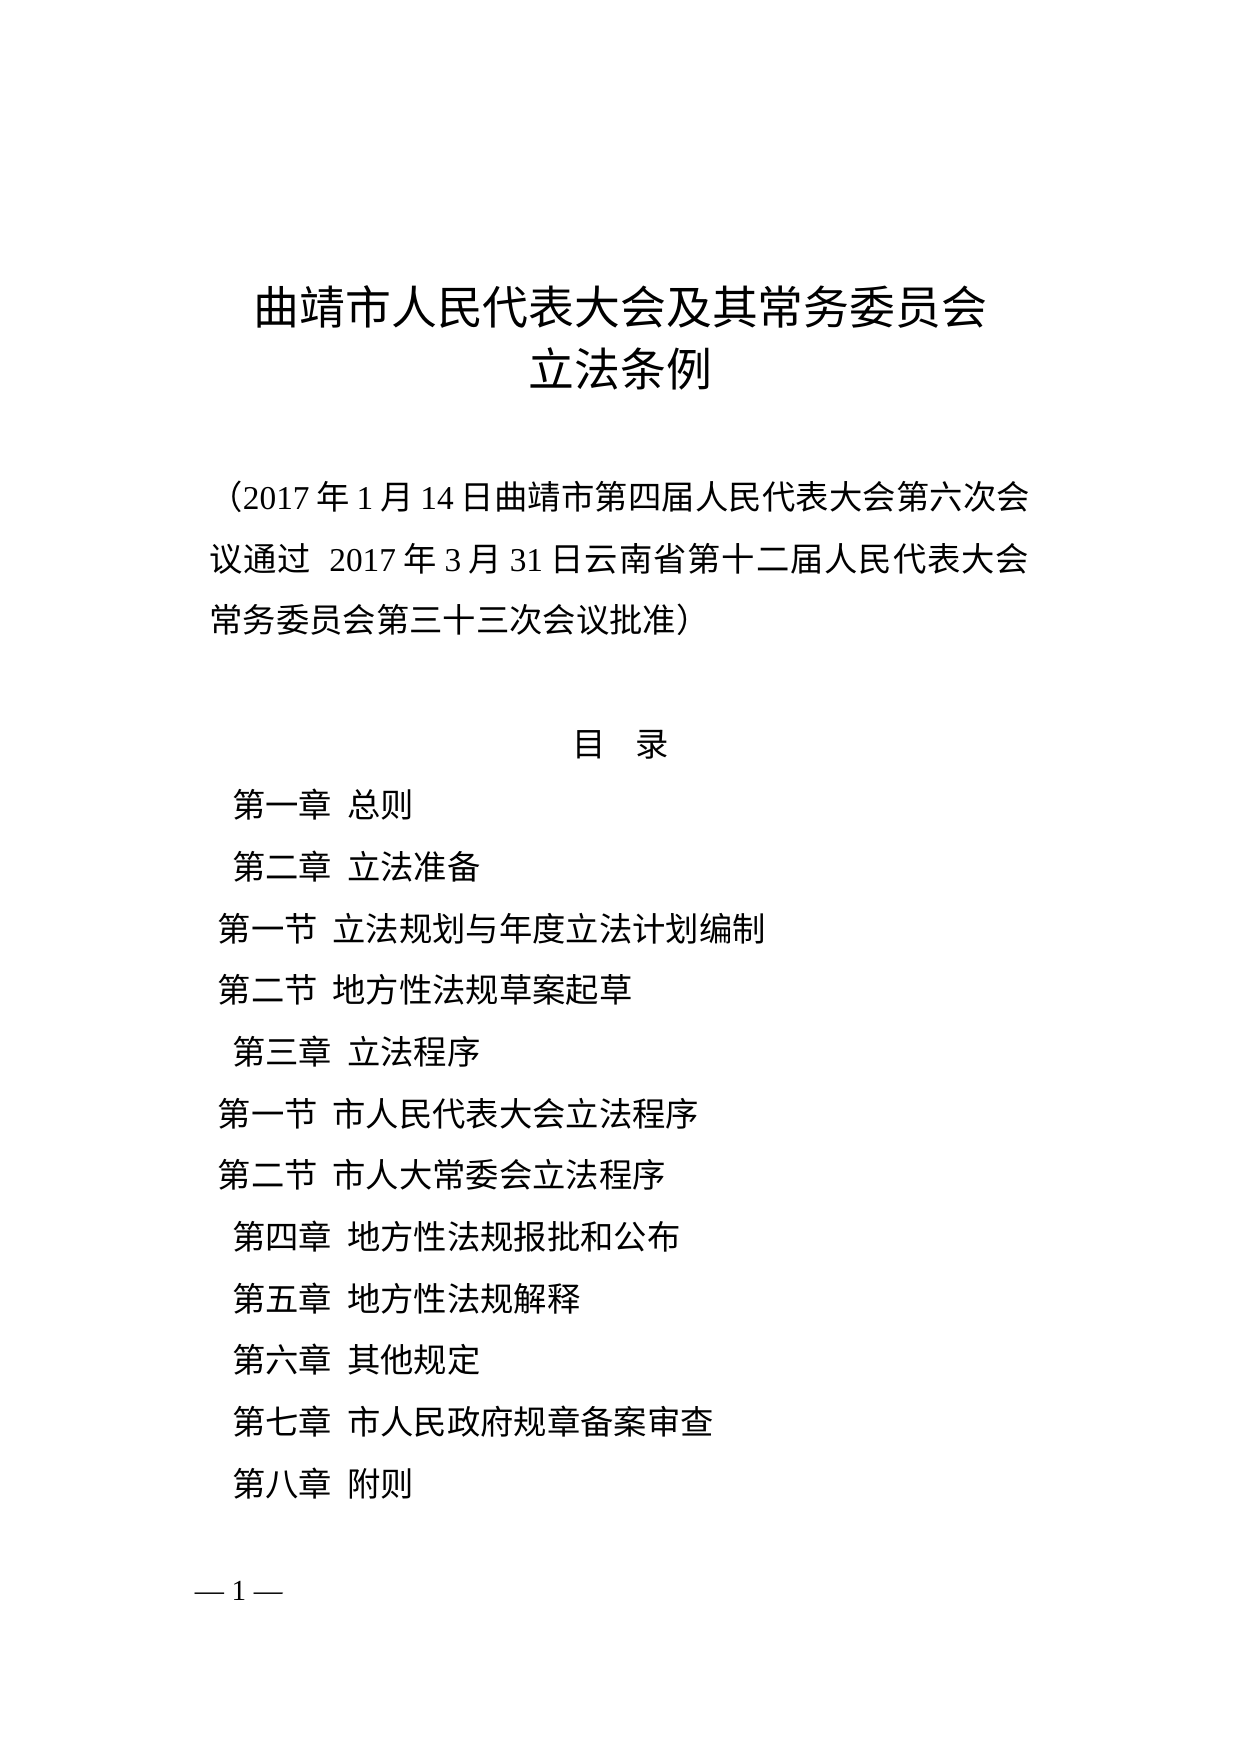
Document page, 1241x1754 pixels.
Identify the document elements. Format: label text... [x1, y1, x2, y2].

text 第四章 地方性法规报批和公布 [165, 1200, 1075, 1262]
text 第七章 市人民政府规章备案审查 [165, 1385, 1075, 1447]
text 立法条例 [165, 337, 1075, 399]
text 第一节 市人民代表大会立法程序 [165, 1077, 1075, 1139]
text 目 录 [165, 707, 1075, 769]
text 第五章 地方性法规解释 [165, 1262, 1075, 1324]
text 曲靖市人民代表大会及其常务委员会 [165, 275, 1075, 337]
text 第三章 立法程序 [165, 1015, 1075, 1077]
text （2017年1月14日曲靖市第四届人民代表大会第六次会议通过 2017年3月31日云南省第十二届人民代表大会常务委员会第三十三次会议批准） [209, 460, 1031, 645]
text 第二节 地方性法规草案起草 [165, 954, 1075, 1015]
text 第六章 其他规定 [165, 1324, 1075, 1385]
text 第二节 市人大常委会立法程序 [165, 1139, 1075, 1200]
text 第一章 总则 [165, 769, 1075, 830]
text 第二章 立法准备 [165, 830, 1075, 892]
text 第一节 立法规划与年度立法计划编制 [165, 892, 1075, 954]
text 第八章 附则 [165, 1447, 1075, 1509]
